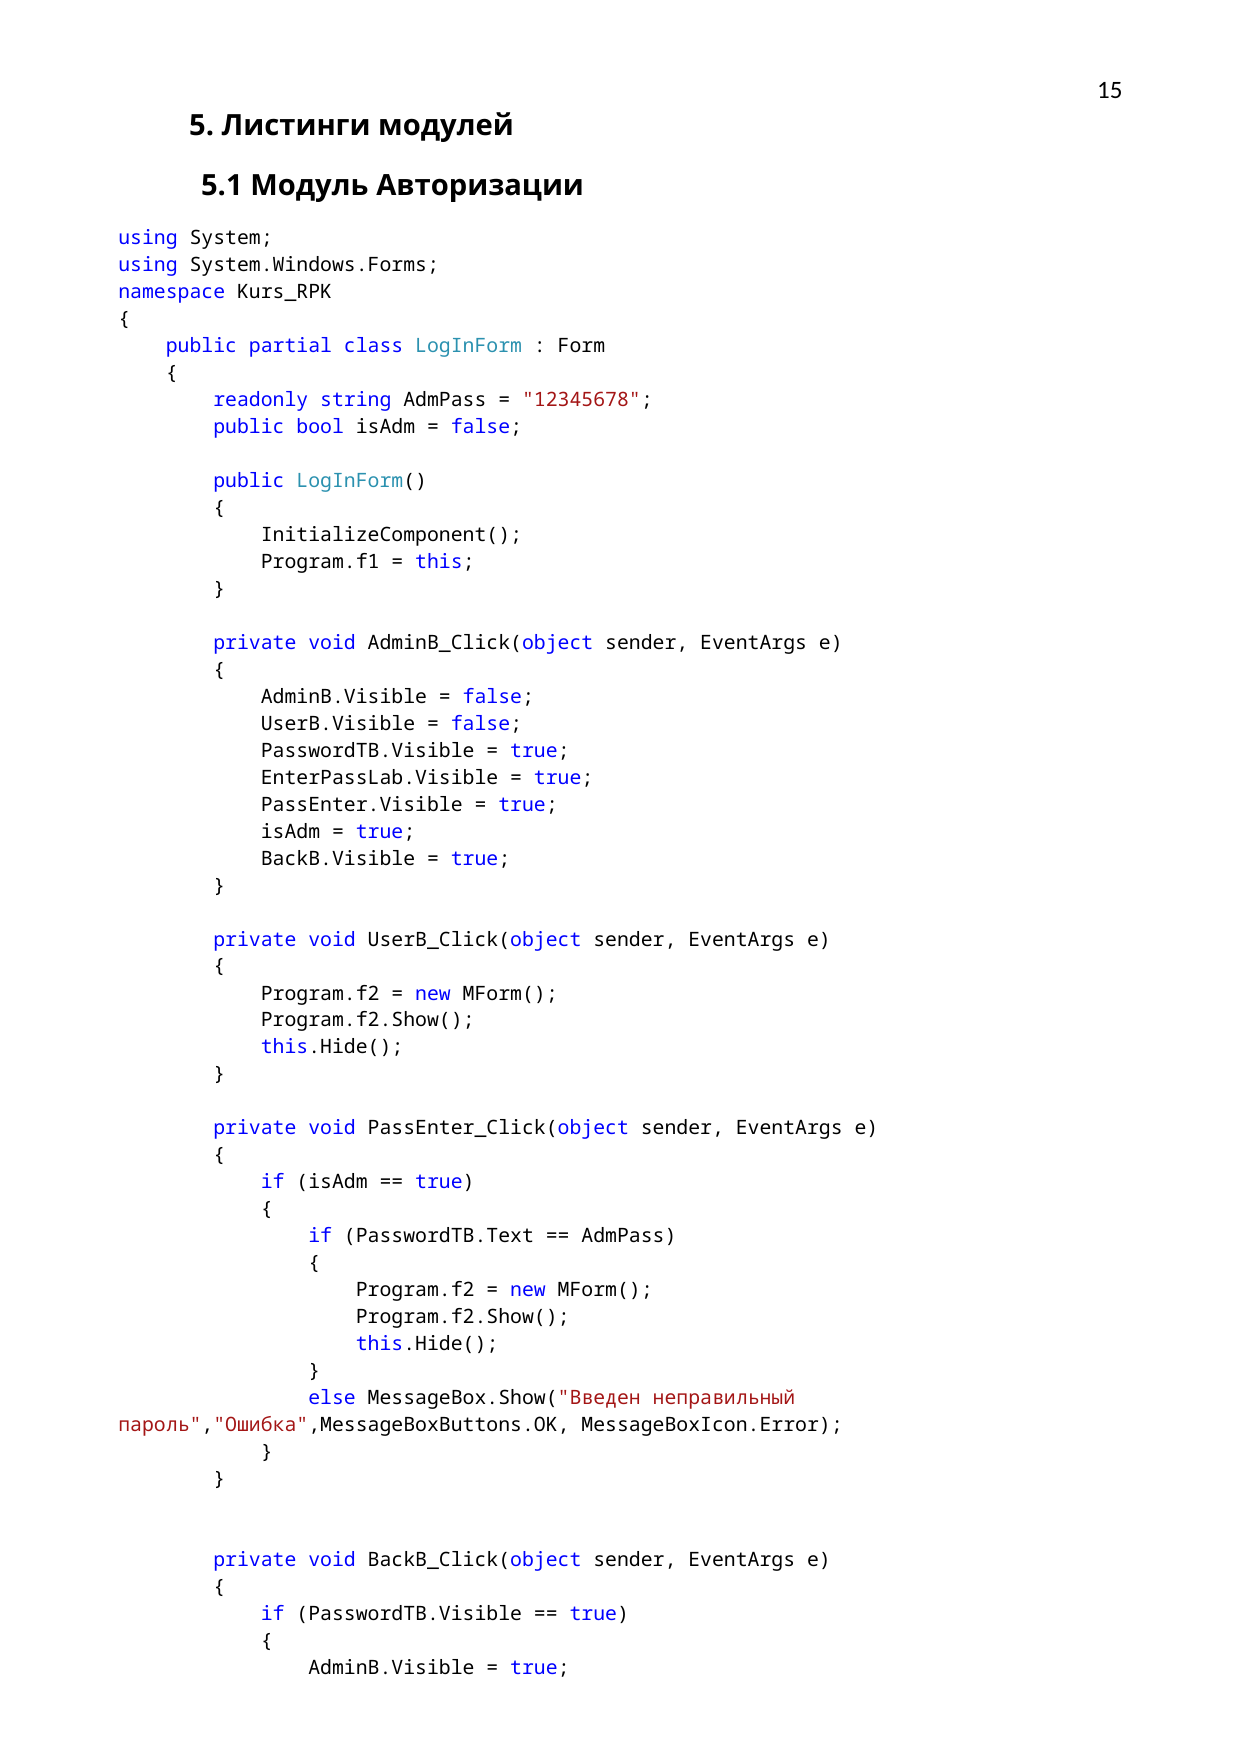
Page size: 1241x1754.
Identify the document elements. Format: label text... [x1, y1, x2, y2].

text Program.f2 = new MForm(); [118, 979, 1122, 1006]
text Program.f2.Show(); [118, 1302, 1122, 1329]
text public LogInForm() [118, 466, 1122, 493]
text this.Hide(); [118, 1033, 1122, 1060]
text if (PasswordTB.Visible == true) [118, 1599, 1122, 1626]
text else MessageBox.Show("Введен неправильный пароль","Ошибка",MessageBoxButtons.OK, MessageBoxIcon.Error); [118, 1383, 1122, 1437]
text PasswordTB.Visible = true; [118, 736, 1122, 763]
text isAdm = true; [118, 817, 1122, 844]
text AdminB.Visible = true; [118, 1653, 1122, 1680]
text AdminB.Visible = false; [118, 682, 1122, 709]
text { [118, 655, 1122, 682]
text { [118, 358, 1122, 385]
text public bool isAdm = false; [118, 412, 1122, 439]
text } [118, 871, 1122, 898]
subtitle 5. Листинги модулей [118, 104, 1122, 144]
text if (isAdm == true) [118, 1168, 1122, 1194]
text Program.f2.Show(); [118, 1006, 1122, 1033]
text private void AdminB_Click(object sender, EventArgs e) [118, 628, 1122, 655]
text this.Hide(); [118, 1329, 1122, 1356]
text } [118, 574, 1122, 601]
text private void PassEnter_Click(object sender, EventArgs e) [118, 1114, 1122, 1141]
text if (PasswordTB.Text == AdmPass) [118, 1222, 1122, 1248]
text private void UserB_Click(object sender, EventArgs e) [118, 925, 1122, 952]
text EnterPassLab.Visible = true; [118, 763, 1122, 790]
text } [118, 1356, 1122, 1383]
subtitle 5.1 Модуль Авторизации [118, 164, 1122, 203]
text } [118, 1060, 1122, 1087]
text UserB.Visible = false; [118, 709, 1122, 736]
text readonly string AdmPass = "12345678"; [118, 385, 1122, 412]
text { [118, 1626, 1122, 1653]
text Program.f2 = new MForm(); [118, 1276, 1122, 1302]
text { [118, 1141, 1122, 1168]
text { [118, 1248, 1122, 1276]
text using System.Windows.Forms; [118, 250, 1122, 277]
text { [118, 493, 1122, 520]
text { [118, 952, 1122, 979]
text PassEnter.Visible = true; [118, 790, 1122, 817]
text Program.f1 = this; [118, 547, 1122, 574]
text namespace Kurs_RPK [118, 277, 1122, 304]
text private void BackB_Click(object sender, EventArgs e) [118, 1545, 1122, 1572]
text { [118, 304, 1122, 331]
text InitializeComponent(); [118, 520, 1122, 547]
text using System; [118, 223, 1122, 250]
text { [118, 1572, 1122, 1599]
text { [118, 1194, 1122, 1222]
text BackB.Visible = true; [118, 844, 1122, 871]
text public partial class LogInForm : Form [118, 331, 1122, 358]
text } [118, 1464, 1122, 1491]
text } [118, 1437, 1122, 1464]
